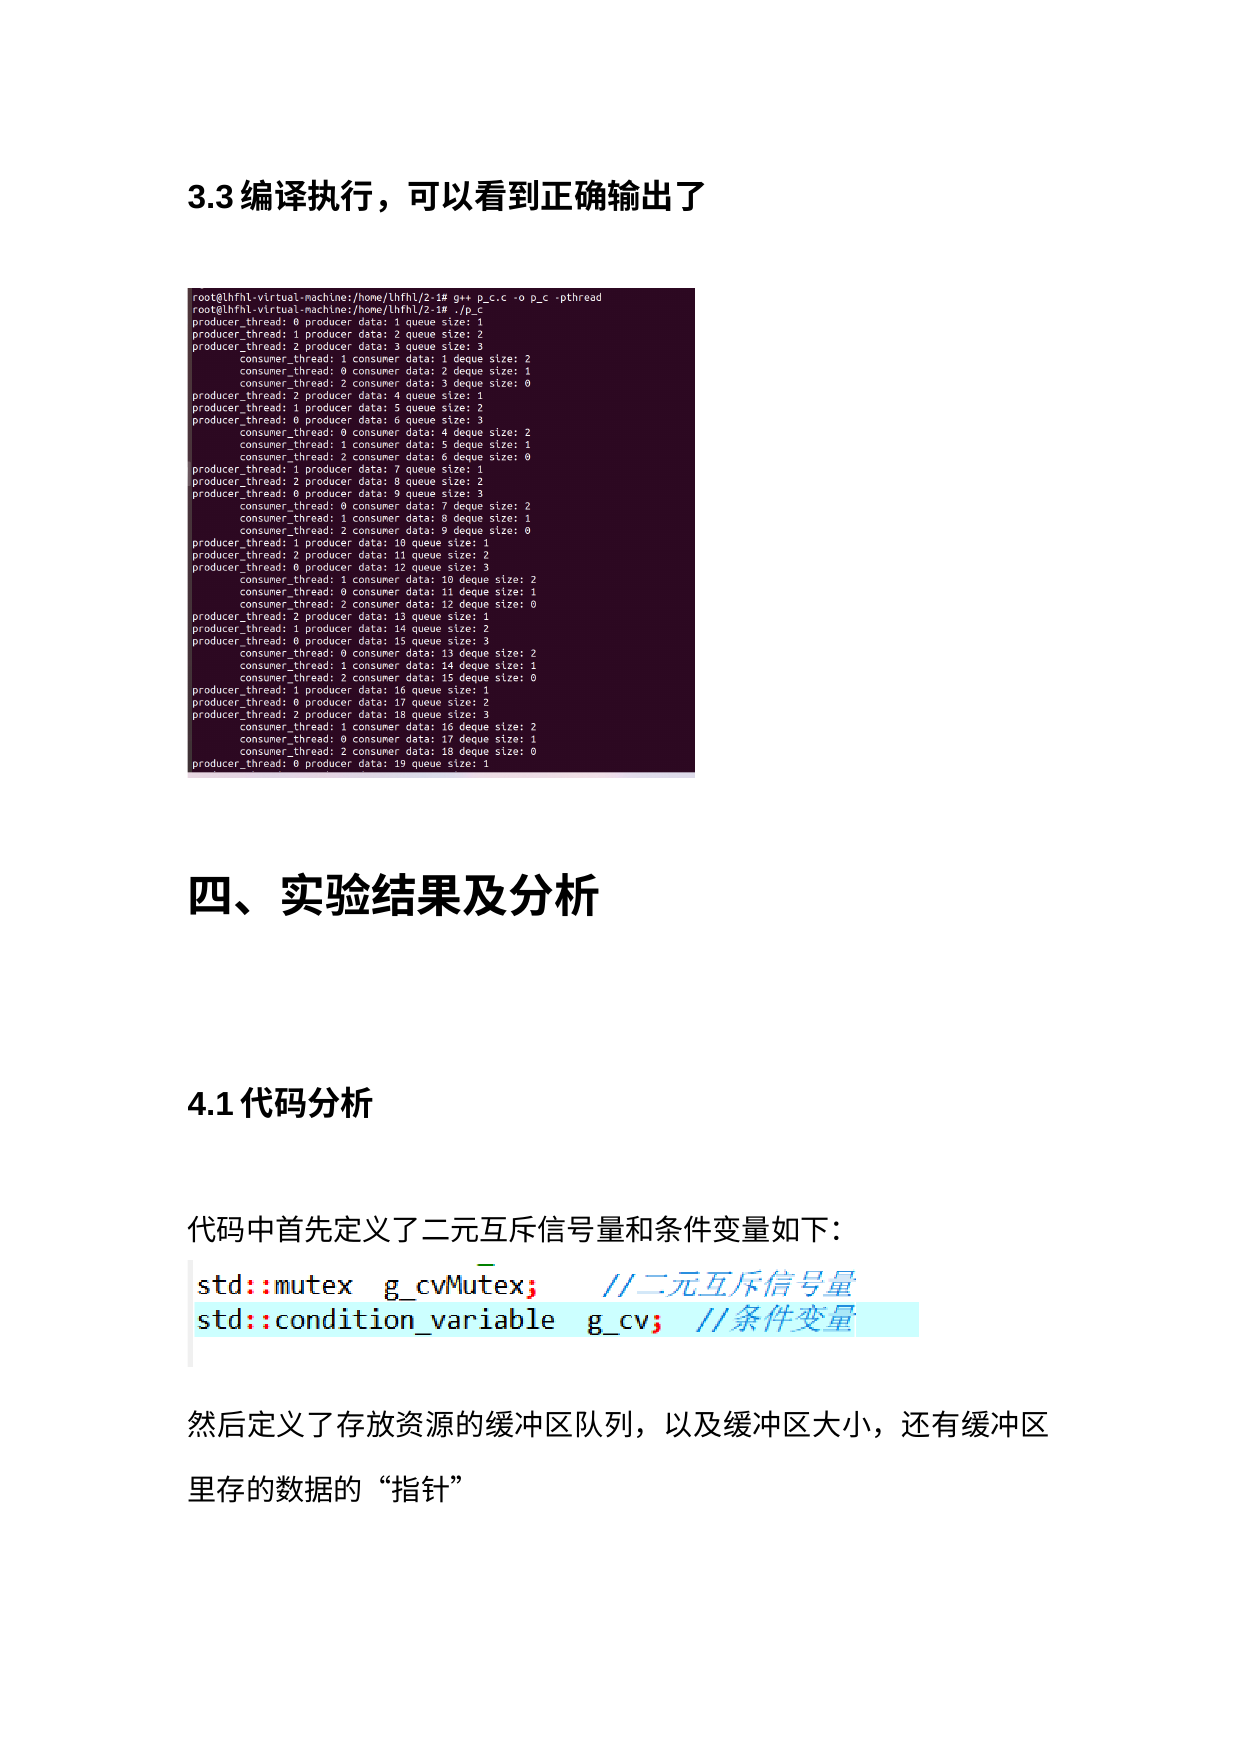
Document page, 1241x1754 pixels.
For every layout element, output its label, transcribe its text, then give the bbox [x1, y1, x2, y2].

picture [187, 1260, 919, 1367]
subtitle 4.1代码分析 [187, 1069, 1053, 1134]
picture [187, 288, 695, 778]
text 然后定义了存放资源的缓冲区队列，以及缓冲区大小，还有缓冲区里存的数据的“指针” [187, 1391, 1053, 1521]
text 代码中首先定义了二元互斥信号量和条件变量如下： [187, 1196, 1053, 1261]
subtitle 3.3编译执行，可以看到正确输出了 [187, 162, 1053, 227]
subtitle 四、实验结果及分析 [187, 844, 1053, 942]
